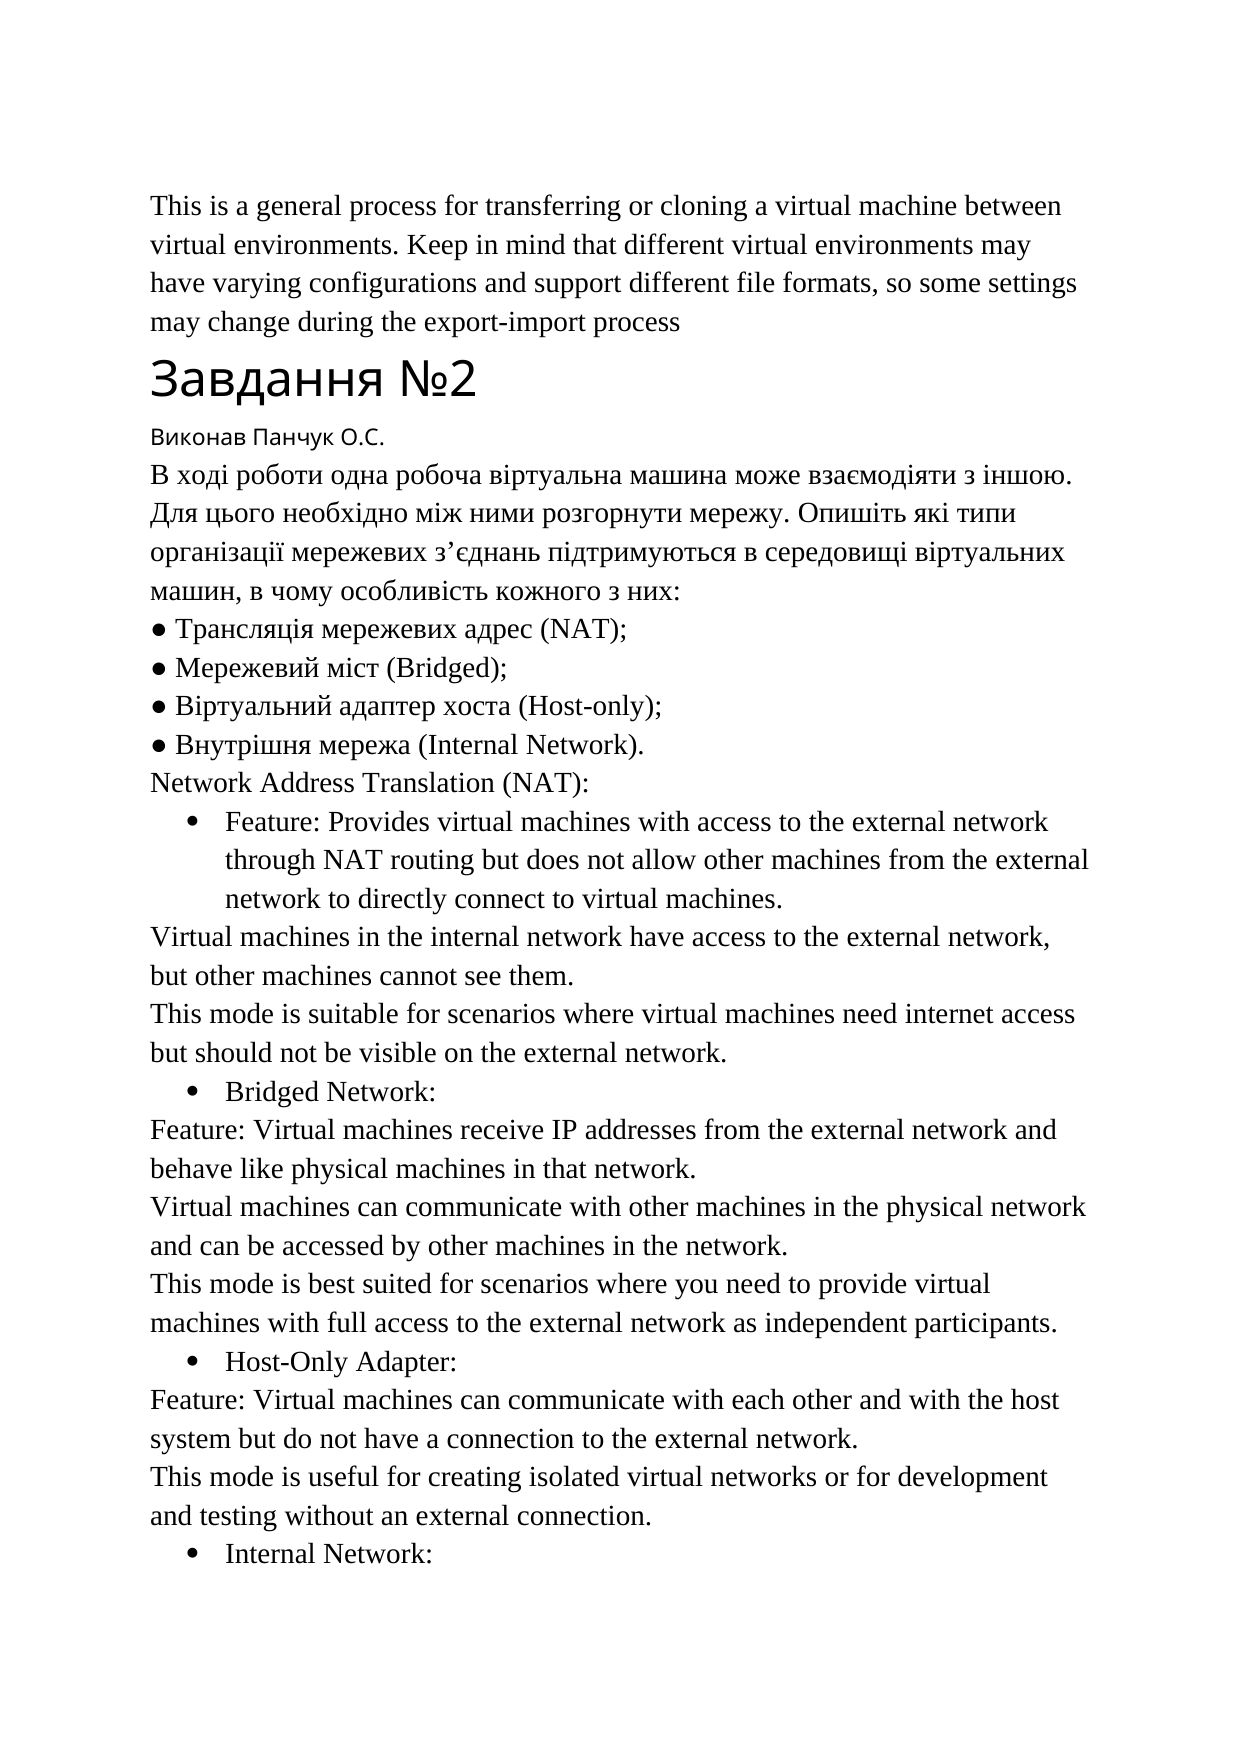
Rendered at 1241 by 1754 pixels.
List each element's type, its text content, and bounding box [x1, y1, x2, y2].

list Bridged Network: [187, 1074, 1090, 1107]
text Завдання №2 [150, 343, 1090, 411]
text організації мережевих з’єднань підтримуються в середовищі віртуальних [150, 534, 1090, 568]
text ● Мережевий міст (Bridged); [150, 650, 1090, 683]
text Для цього необхідно між ними розгорнути мережу. Опишіть які типи [150, 496, 1090, 529]
text Network Address Translation (NAT): [150, 765, 1090, 799]
list Internal Network: [187, 1536, 1090, 1570]
text ● Внутрішня мережа (Internal Network). [150, 727, 1090, 760]
text Virtual machines can communicate with other machines in the physical network and can be accessed by other machines in the network. [150, 1189, 1090, 1262]
text This mode is suitable for scenarios where virtual machines need internet access but should not be visible on the external network. [150, 997, 1090, 1069]
text Virtual machines in the internal network have access to the external network, but other machines cannot see them. [150, 919, 1090, 992]
text This is a general process for transferring or cloning a virtual machine between virtual environments. Keep in mind that different virtual environments may have varying configurations and support different file formats, so some settings may change during the export-import process [150, 188, 1090, 338]
text This mode is useful for creating isolated virtual networks or for development and testing without an external connection. [150, 1459, 1090, 1531]
text Виконав Панчук О.С. [150, 421, 1090, 452]
text В ході роботи одна робоча віртуальна машина може взаємодіяти з іншою. [150, 457, 1090, 491]
text Feature: Virtual machines can communicate with each other and with the host system but do not have a connection to the external network. [150, 1382, 1090, 1454]
text ● Віртуальний адаптер хоста (Host-only); [150, 688, 1090, 722]
list Feature: Provides virtual machines with access to the external network through NAT routing but does not allow other machines from the external network to directly connect to virtual machines. [187, 804, 1090, 914]
list Host-Only Adapter: [187, 1344, 1090, 1377]
text ● Трансляція мережевих адрес (NAT); [150, 611, 1090, 645]
text Feature: Virtual machines receive IP addresses from the external network and behave like physical machines in that network. [150, 1112, 1090, 1184]
text машин, в чому особливість кожного з них: [150, 573, 1090, 606]
text This mode is best suited for scenarios where you need to provide virtual machines with full access to the external network as independent participants. [150, 1267, 1090, 1339]
